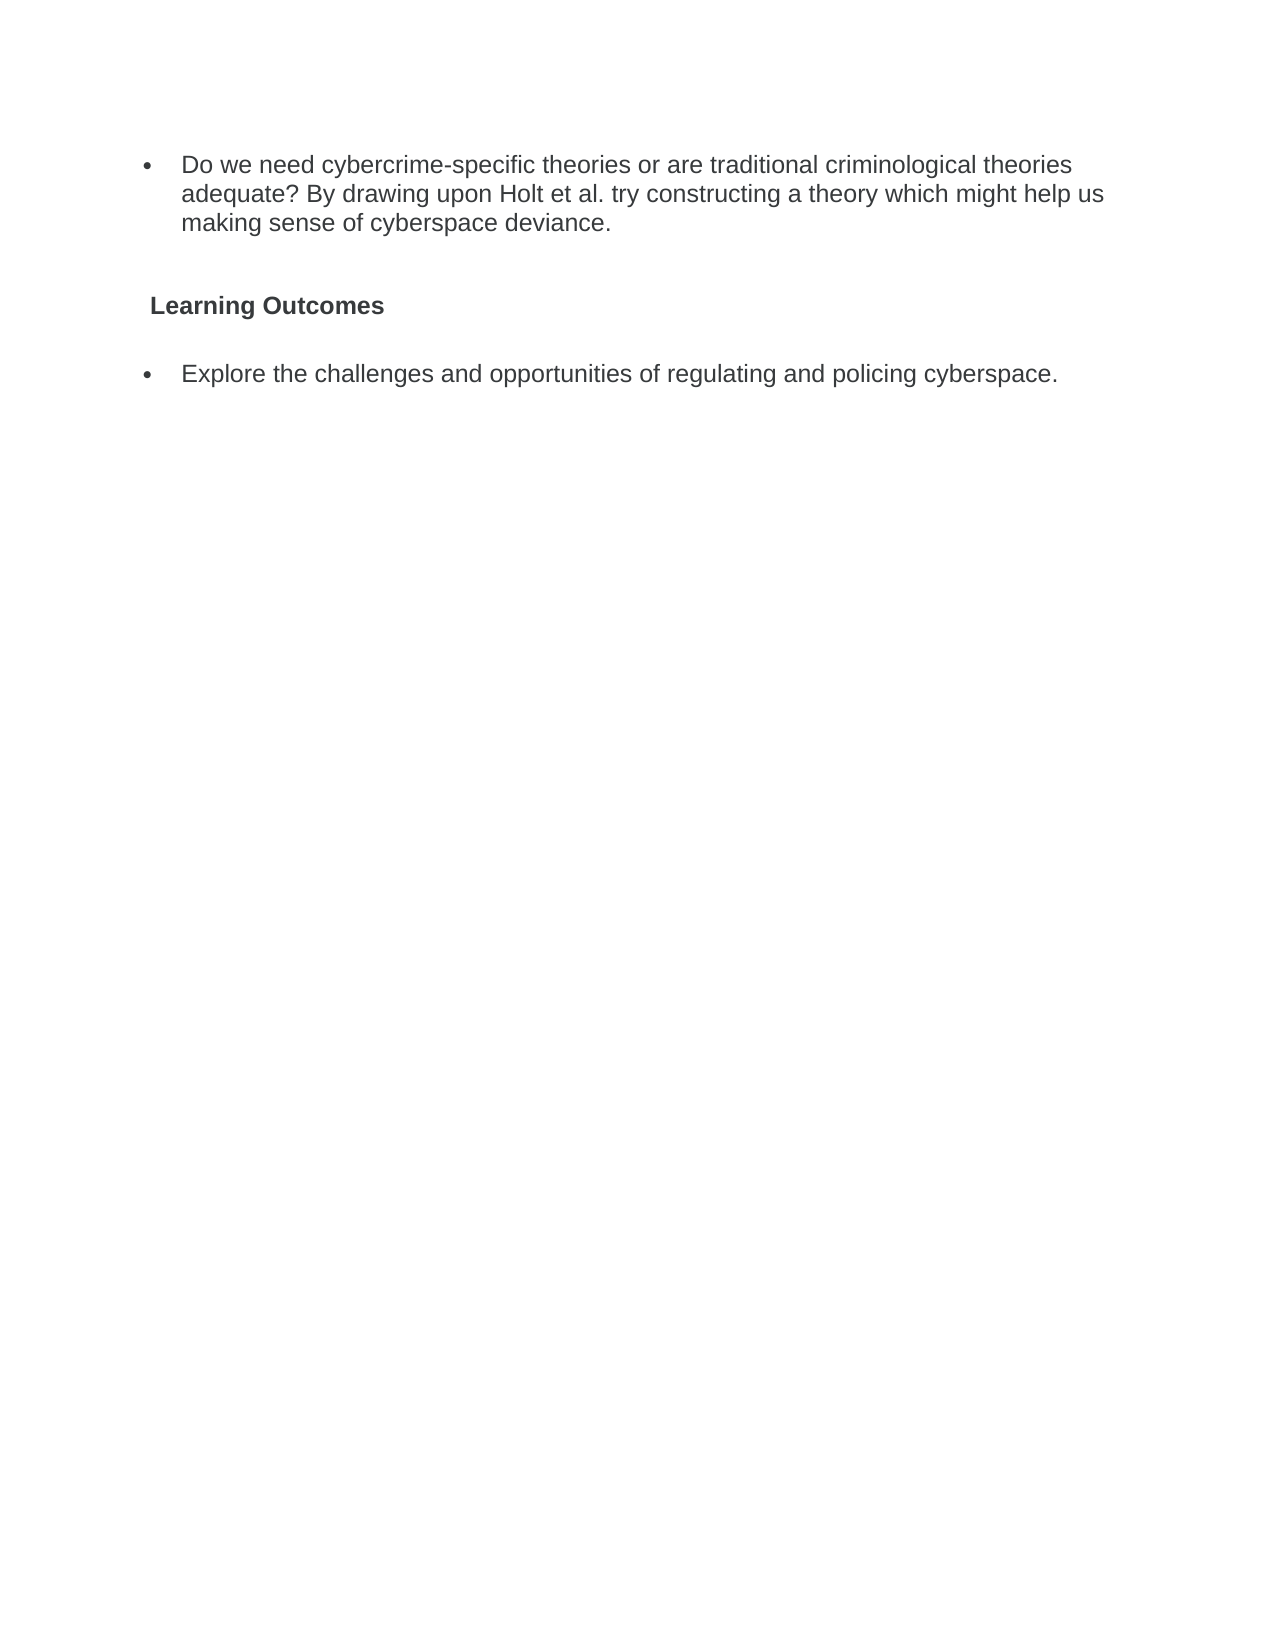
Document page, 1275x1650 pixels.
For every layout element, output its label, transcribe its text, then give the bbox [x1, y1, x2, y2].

list Do we need cybercrime-specific theories or are traditional criminological theories adequate? By drawing upon Holt et al. try constructing a theory which might help us making sense of cyberspace deviance. [144, 150, 1125, 236]
list Explore the challenges and opportunities of regulating and policing cyberspace. [144, 359, 1125, 387]
text Learning Outcomes [150, 291, 1125, 320]
